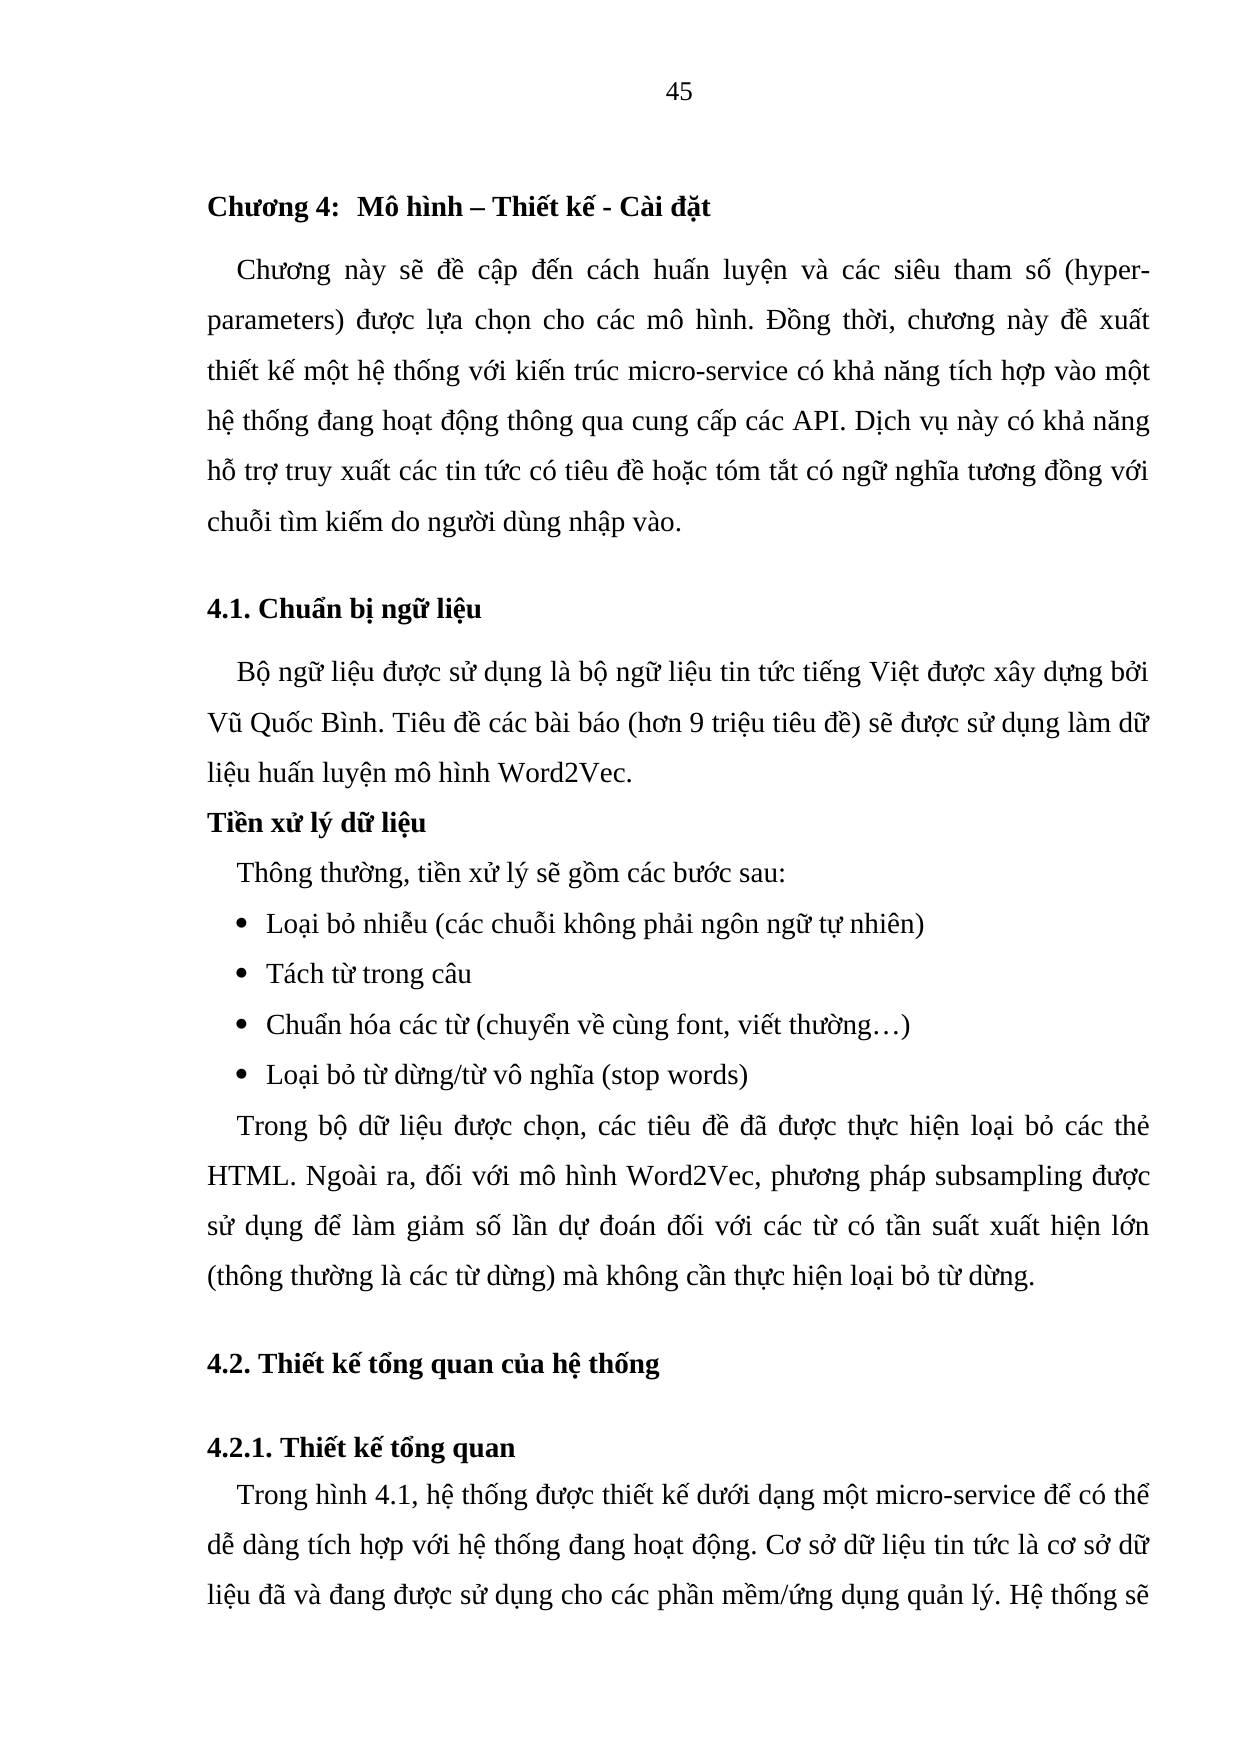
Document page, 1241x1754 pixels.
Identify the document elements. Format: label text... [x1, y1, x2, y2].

list Chuẩn hóa các từ (chuyển về cùng font, viết thường…) [236, 1007, 1152, 1040]
text Thông thường, tiền xử lý sẽ gồm các bước sau: [207, 856, 1152, 889]
text Trong bộ dữ liệu được chọn, các tiêu đề đã được thực hiện loại bỏ các thẻ HTML. Ngoài ra, đối với mô hình Word2Vec, phương pháp subsampling được sử dụng để làm giảm số lần dự đoán đối với các từ có tần suất xuất hiện lớn (thông thường là các từ dừng) mà không cần thực hiện loại bỏ từ dừng. [207, 1108, 1152, 1292]
subtitle 4.2. Thiết kế tổng quan của hệ thống [207, 1346, 1152, 1380]
subtitle Mô hình – Thiết kế - Cài đặt [207, 189, 1152, 223]
text Bộ ngữ liệu được sử dụng là bộ ngữ liệu tin tức tiếng Việt được xây dựng bởi Vũ Quốc Bình. Tiêu đề các bài báo (hơn 9 triệu tiêu đề) sẽ được sử dụng làm dữ liệu huấn luyện mô hình Word2Vec. [207, 654, 1152, 788]
subtitle 4.1. Chuẩn bị ngữ liệu [207, 592, 1152, 625]
list Tách từ trong câu [236, 956, 1152, 990]
subtitle 4.2.1. Thiết kế tổng quan [207, 1430, 1152, 1463]
text Chương này sẽ đề cập đến cách huấn luyện và các siêu tham số (hyper-parameters) được lựa chọn cho các mô hình. Đồng thời, chương này đề xuất thiết kế một hệ thống với kiến trúc micro-service có khả năng tích hợp vào một hệ thống đang hoạt động thông qua cung cấp các API. Dịch vụ này có khả năng hỗ trợ truy xuất các tin tức có tiêu đề hoặc tóm tắt có ngữ nghĩa tương đồng với chuỗi tìm kiếm do người dùng nhập vào. [207, 252, 1152, 537]
text Tiền xử lý dữ liệu [207, 805, 1152, 839]
list Loại bỏ từ dừng/từ vô nghĩa (stop words) [236, 1057, 1152, 1091]
list Loại bỏ nhiễu (các chuỗi không phải ngôn ngữ tự nhiên) [236, 906, 1152, 939]
